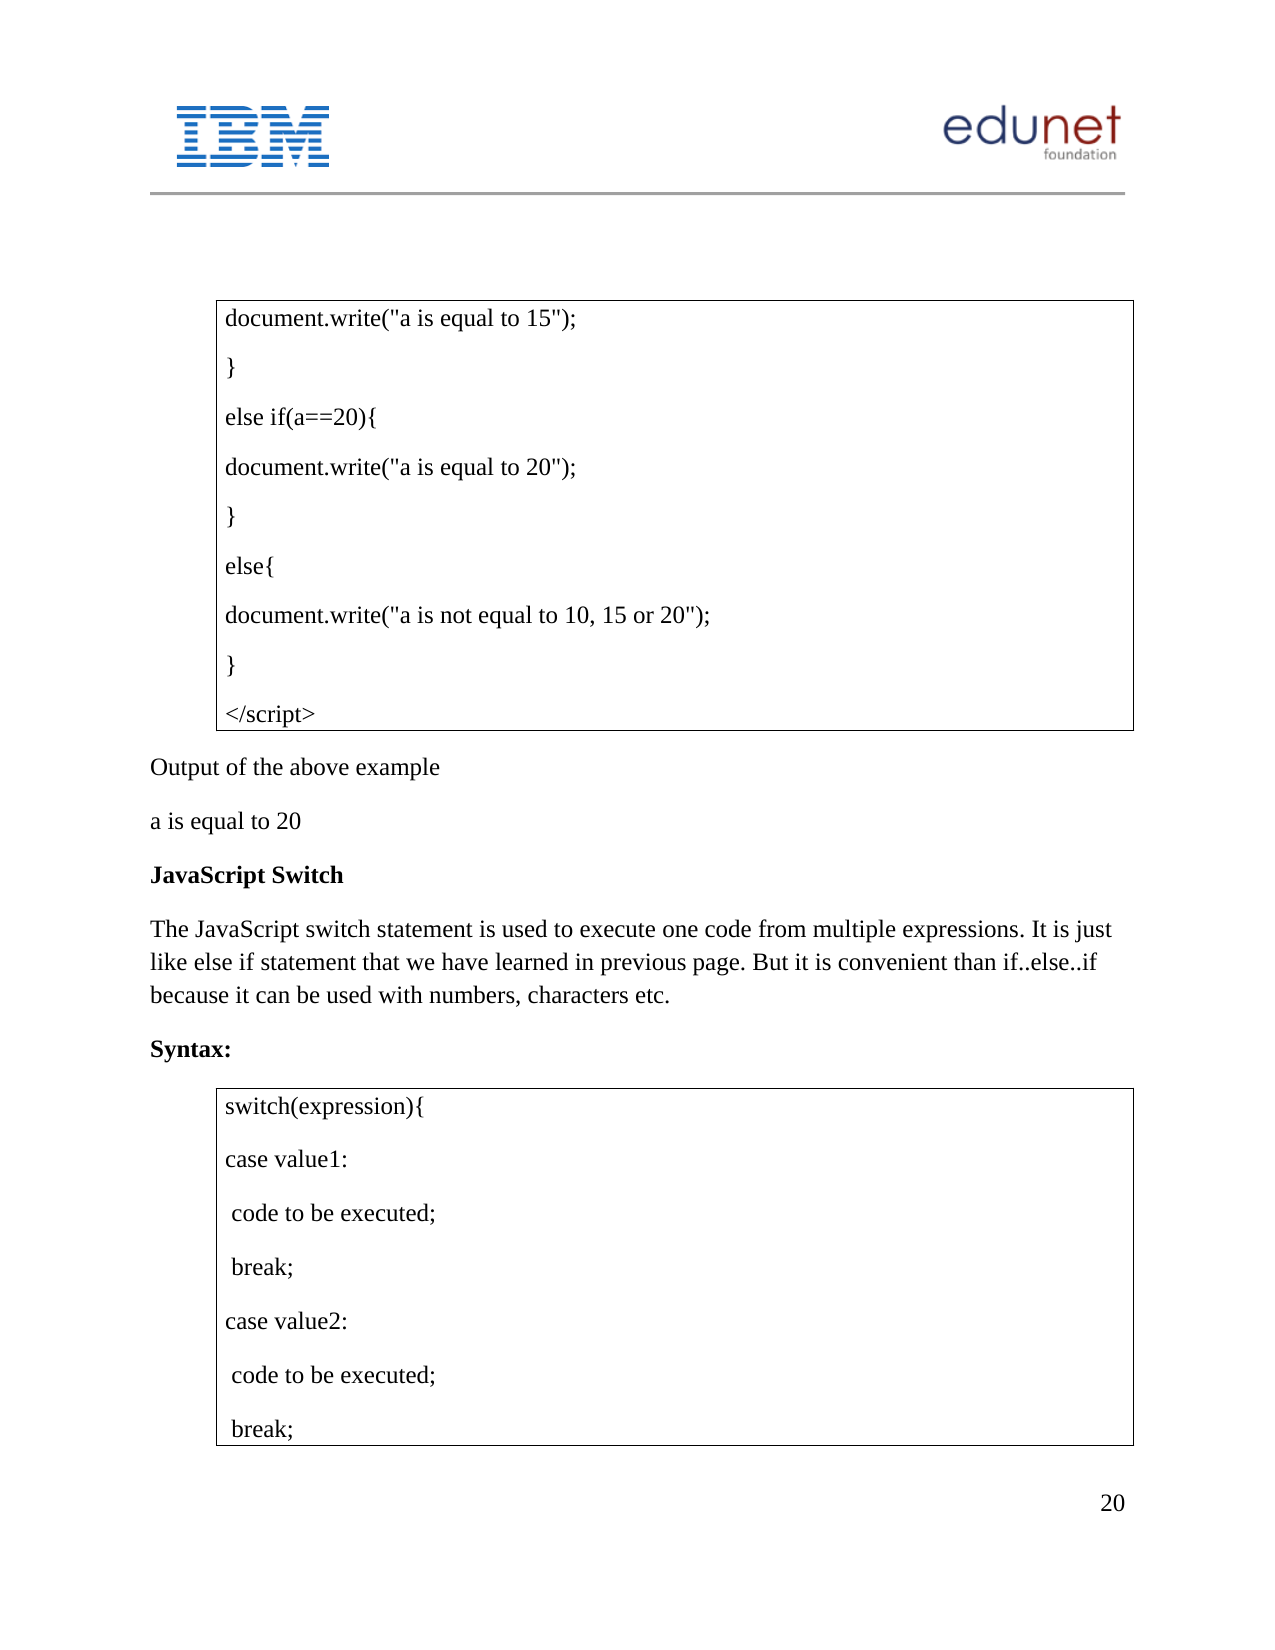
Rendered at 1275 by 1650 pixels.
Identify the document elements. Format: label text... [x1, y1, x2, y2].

text document.write("a is not equal to 10, 15 or 20"); [217, 597, 1133, 629]
text The JavaScript switch statement is used to execute one code from multiple expressions. It is just like else if statement that we have learned in previous page. But it is convenient than if..else..if because it can be used with numbers, characters etc. [150, 914, 1125, 1009]
text Syntax: [150, 1034, 1125, 1062]
text code to be executed; [217, 1357, 1133, 1389]
text case value2: [217, 1303, 1133, 1335]
text else{ [217, 548, 1133, 579]
text switch(expression){ [217, 1089, 1133, 1119]
text } [217, 498, 1133, 530]
text else if(a==20){ [217, 399, 1133, 431]
text Output of the above example [150, 752, 1125, 781]
picture [941, 95, 1125, 167]
text document.write("a is equal to 20"); [217, 448, 1133, 480]
picture [176, 106, 329, 167]
text } [217, 349, 1133, 381]
subtitle JavaScript Switch [150, 860, 1125, 889]
text } [217, 647, 1133, 679]
text </script> [217, 696, 1133, 730]
text case value1: [217, 1141, 1133, 1173]
text break; [217, 1249, 1133, 1281]
text break; [217, 1411, 1133, 1445]
text a is equal to 20 [150, 806, 1125, 835]
text document.write("a is equal to 15"); [217, 301, 1133, 332]
text code to be executed; [217, 1195, 1133, 1227]
